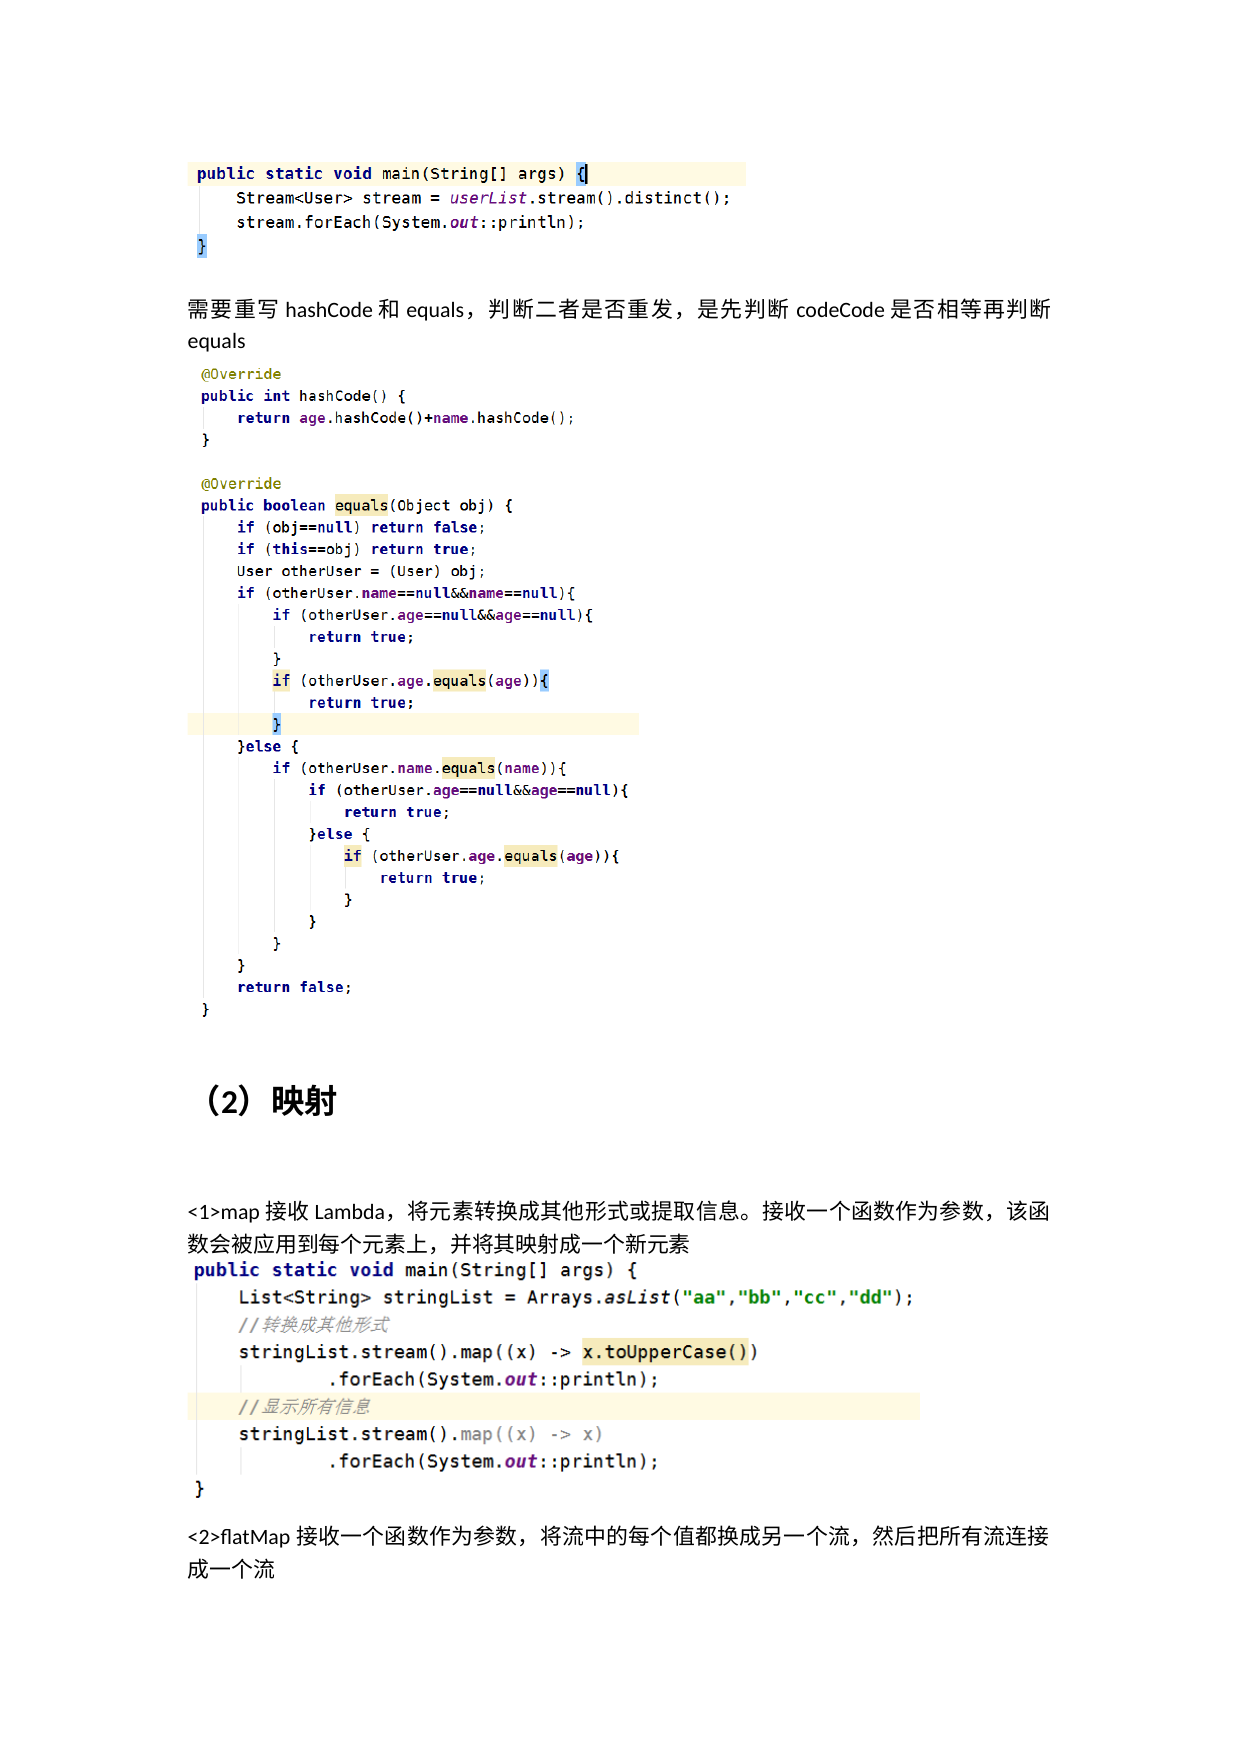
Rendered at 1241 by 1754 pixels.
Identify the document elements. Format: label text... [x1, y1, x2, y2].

text <1>map 接收Lambda，将元素转换成其他形式或提取信息。接收一个函数作为参数，该函数会被应用到每个元素上，并将其映射成一个新元素 [187, 1194, 1053, 1259]
subtitle （2）映射 [187, 1067, 1053, 1132]
text <2>flatMap 接收一个函数作为参数，将流中的每个值都换成另一个流，然后把所有流连接成一个流 [187, 1519, 1053, 1584]
text 需要重写hashCode和equals，判断二者是否重发，是先判断codeCode是否相等再判断equals [187, 292, 1053, 357]
picture [187, 162, 746, 263]
picture [187, 357, 639, 1022]
picture [187, 1258, 920, 1504]
